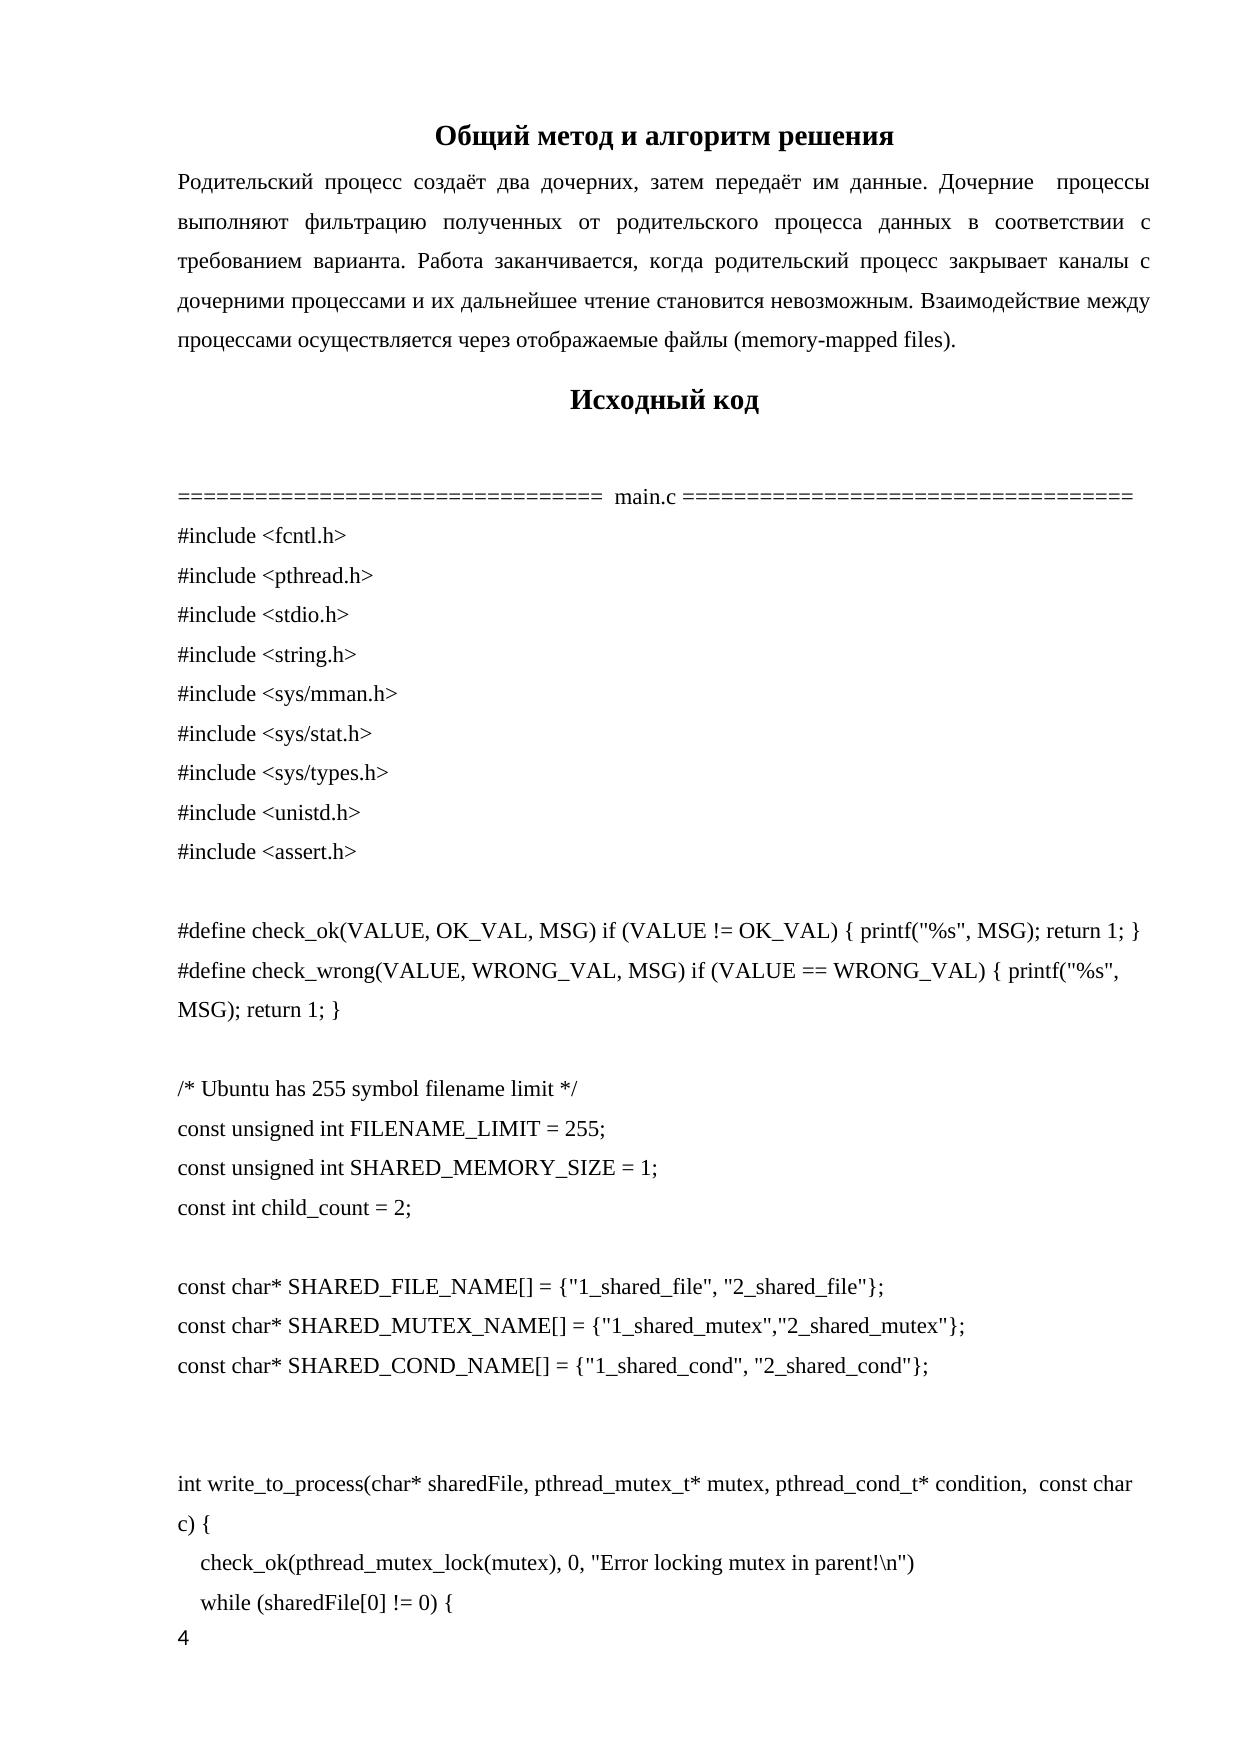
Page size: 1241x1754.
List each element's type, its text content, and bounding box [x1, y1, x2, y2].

text #define check_wrong(VALUE, WRONG_VAL, MSG) if (VALUE == WRONG_VAL) { printf("%s", MSG); return 1; } [177, 957, 1152, 1023]
text #include <unistd.h> [177, 799, 1152, 825]
text const char* SHARED_COND_NAME[] = {"1_shared_cond", "2_shared_cond"}; [177, 1352, 1152, 1378]
text #include <assert.h> [177, 838, 1152, 865]
text const char* SHARED_MUTEX_NAME[] = {"1_shared_mutex","2_shared_mutex"}; [177, 1312, 1152, 1338]
text const int child_count = 2; [177, 1194, 1152, 1220]
text #define check_ok(VALUE, OK_VAL, MSG) if (VALUE != OK_VAL) { printf("%s", MSG); return 1; } [177, 917, 1152, 944]
text while (sharedFile[0] != 0) { [177, 1588, 1152, 1615]
text #include <fcntl.h> [177, 523, 1152, 549]
text #include <sys/mman.h> [177, 681, 1152, 707]
text const char* SHARED_FILE_NAME[] = {"1_shared_file", "2_shared_file"}; [177, 1273, 1152, 1299]
text #include <string.h> [177, 641, 1152, 667]
text const unsigned int FILENAME_LIMIT = 255; [177, 1115, 1152, 1141]
text #include <pthread.h> [177, 562, 1152, 588]
text #include <sys/types.h> [177, 759, 1152, 786]
text #include <sys/stat.h> [177, 720, 1152, 746]
text /* Ubuntu has 255 symbol filename limit */ [177, 1075, 1152, 1102]
text check_ok(pthread_mutex_lock(mutex), 0, "Error locking mutex in parent!\n") [177, 1549, 1152, 1575]
text Исходный код [177, 382, 1152, 416]
text int write_to_process(char* sharedFile, pthread_mutex_t* mutex, pthread_cond_t* condition, const char c) { [177, 1470, 1152, 1536]
text Родительский процесс создаёт два дочерних, затем передаёт им данные. Дочерние процессы выполняют фильтрацию полученных от родительского процесса данных в соответствии с требованием варианта. Работа заканчивается, когда родительский процесс закрывает каналы с дочерними процессами и их дальнейшее чтение становится невозможным. Взаимодействие между процессами осуществляется через отображаемые файлы (memory-mapped files). [177, 168, 1152, 353]
text const unsigned int SHARED_MEMORY_SIZE = 1; [177, 1154, 1152, 1181]
text Общий метод и алгоритм решения [177, 118, 1152, 152]
text ================================= main.c =================================== [177, 483, 1152, 509]
text #include <stdio.h> [177, 602, 1152, 628]
